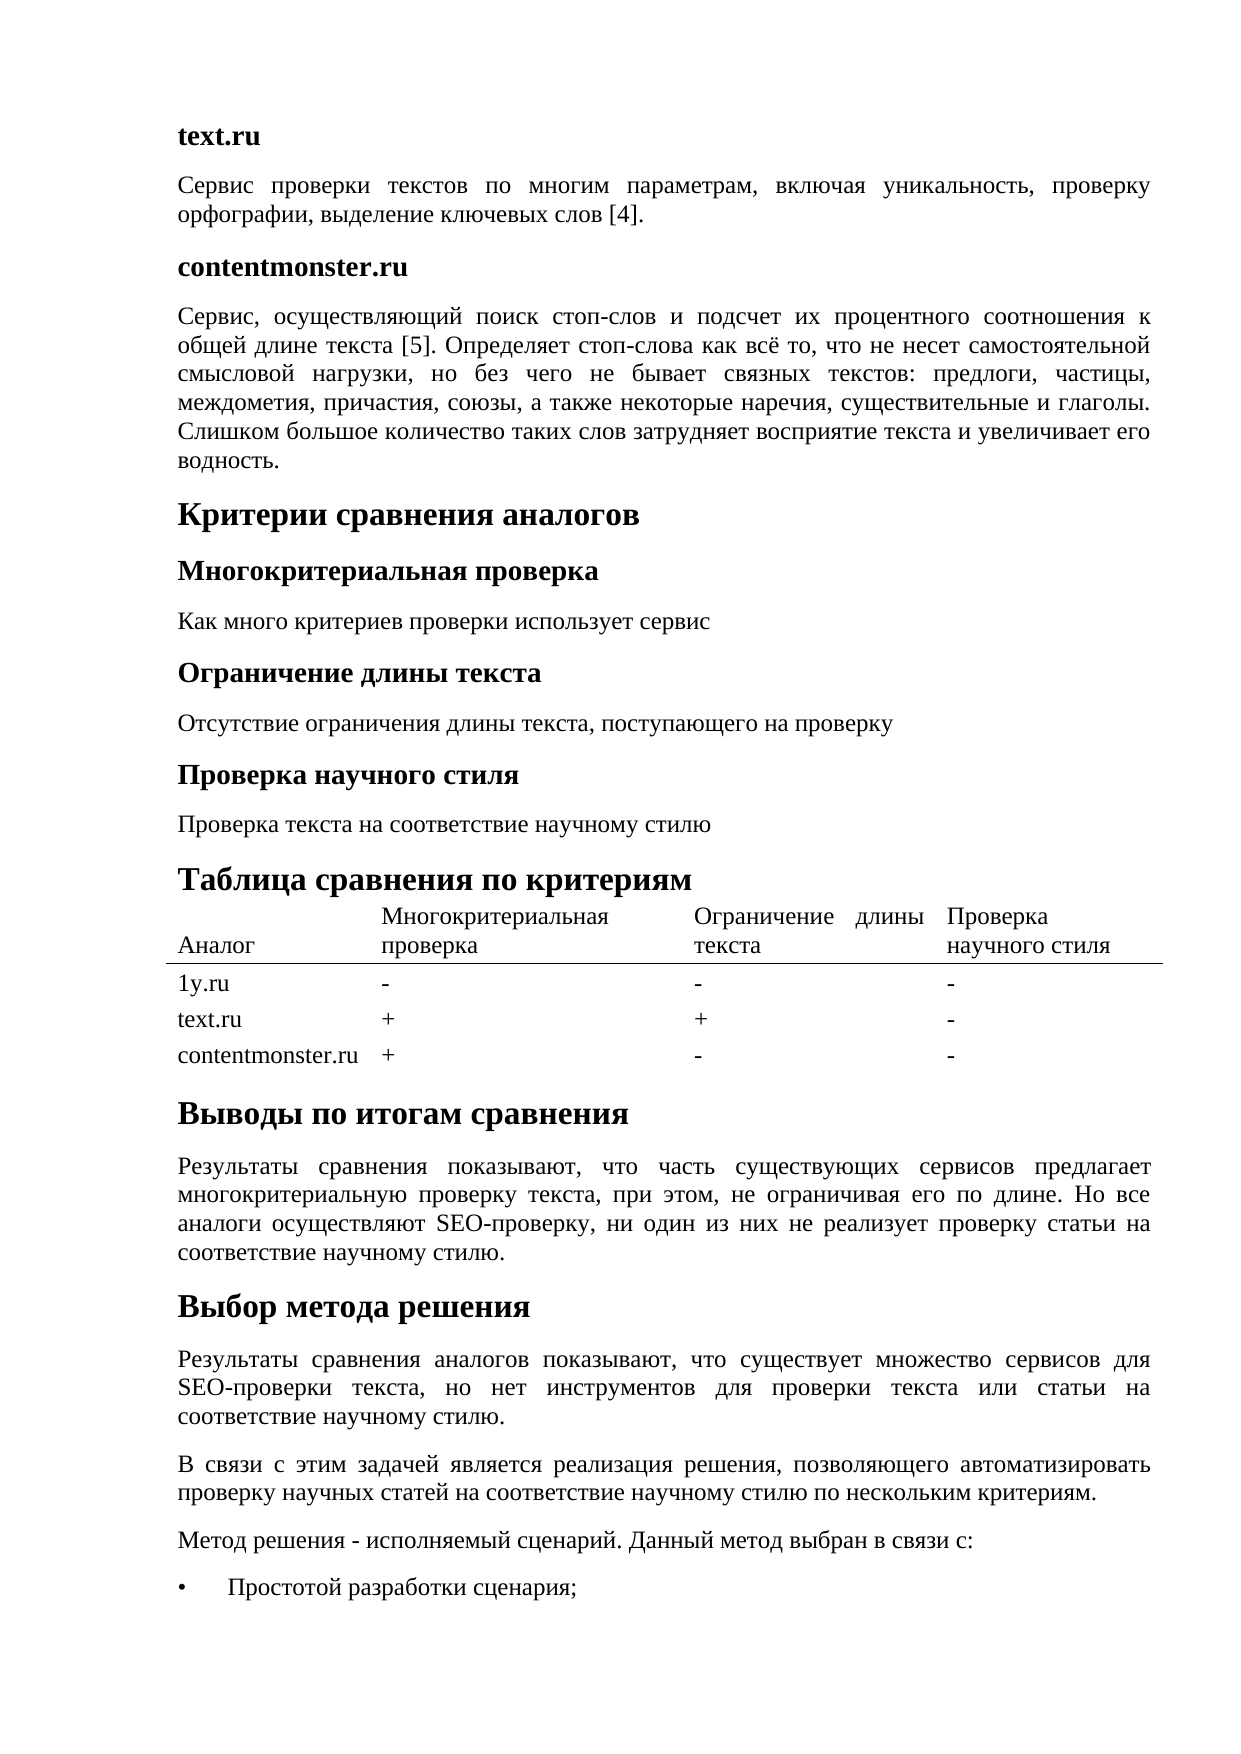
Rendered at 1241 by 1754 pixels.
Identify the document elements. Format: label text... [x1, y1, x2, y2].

text Результаты сравнения показывают, что часть существующих сервисов предлагает многокритериальную проверку текста, при этом, не ограничивая его по длине. Но все аналоги осуществляют SEO-проверку, ни один из них не реализует проверку статьи на соответствие научному стилю. [177, 1151, 1152, 1266]
subtitle text.ru [177, 118, 1152, 152]
table_cell contentmonster.ru [166, 1037, 370, 1073]
table_cell text.ru [166, 1000, 370, 1037]
text Сервис, осуществляющий поиск стоп-слов и подсчет их процентного соотношения к общей длине текста [5]. Определяет стоп-слова как всё то, что не несет самостоятельной смысловой нагрузки, но без чего не бывает связных текстов: предлоги, частицы, междометия, причастия, союзы, а также некоторые наречия, существительные и глаголы. Слишком большое количество таких слов затрудняет восприятие текста и увеличивает его водность. [177, 301, 1152, 473]
subtitle Ограничение длины текста [177, 655, 1152, 689]
table_cell - [935, 1000, 1163, 1037]
subtitle Многокритериальная проверка [177, 553, 1152, 587]
table_cell - [935, 1037, 1163, 1073]
text Результаты сравнения аналогов показывают, что существует множество сервисов для SEO-проверки текста, но нет инструментов для проверки текста или статьи на соответствие научному стилю. [177, 1344, 1152, 1430]
text Как много критериев проверки использует сервис [177, 606, 1152, 634]
table_cell - [370, 964, 683, 1000]
table_cell + [370, 1037, 683, 1073]
subtitle Выбор метода решения [177, 1287, 1152, 1325]
text В связи с этим задачей является реализация решения, позволяющего автоматизировать проверку научных статей на соответствие научному стилю по нескольким критериям. [177, 1449, 1152, 1506]
subtitle Критерии сравнения аналогов [177, 494, 1152, 533]
text Метод решения - исполняемый сценарий. Данный метод выбран в связи с: [177, 1525, 1152, 1554]
text Сервис проверки текстов по многим параметрам, включая уникальность, проверку орфографии, выделение ключевых слов [4]. [177, 170, 1152, 228]
table_header Проверка научного стиля [935, 898, 1163, 962]
table_header Многокритериальная проверка [370, 898, 683, 962]
table_cell 1y.ru [166, 964, 370, 1000]
text Отсутствие ограничения длины текста, поступающего на проверку [177, 708, 1152, 736]
subtitle Таблица сравнения по критериям [177, 859, 1152, 897]
table_header Ограничение длины текста [683, 898, 935, 962]
table_cell - [935, 964, 1163, 1000]
table_cell - [683, 1037, 935, 1073]
table_cell + [683, 1000, 935, 1037]
text Проверка текста на соответствие научному стилю [177, 809, 1152, 838]
subtitle contentmonster.ru [177, 249, 1152, 282]
subtitle Выводы по итогам сравнения [177, 1094, 1152, 1132]
subtitle Проверка научного стиля [177, 757, 1152, 791]
table_cell + [370, 1000, 683, 1037]
list Простотой разработки сценария; [177, 1572, 1152, 1601]
table_cell - [683, 964, 935, 1000]
table_header Аналог [166, 898, 370, 962]
